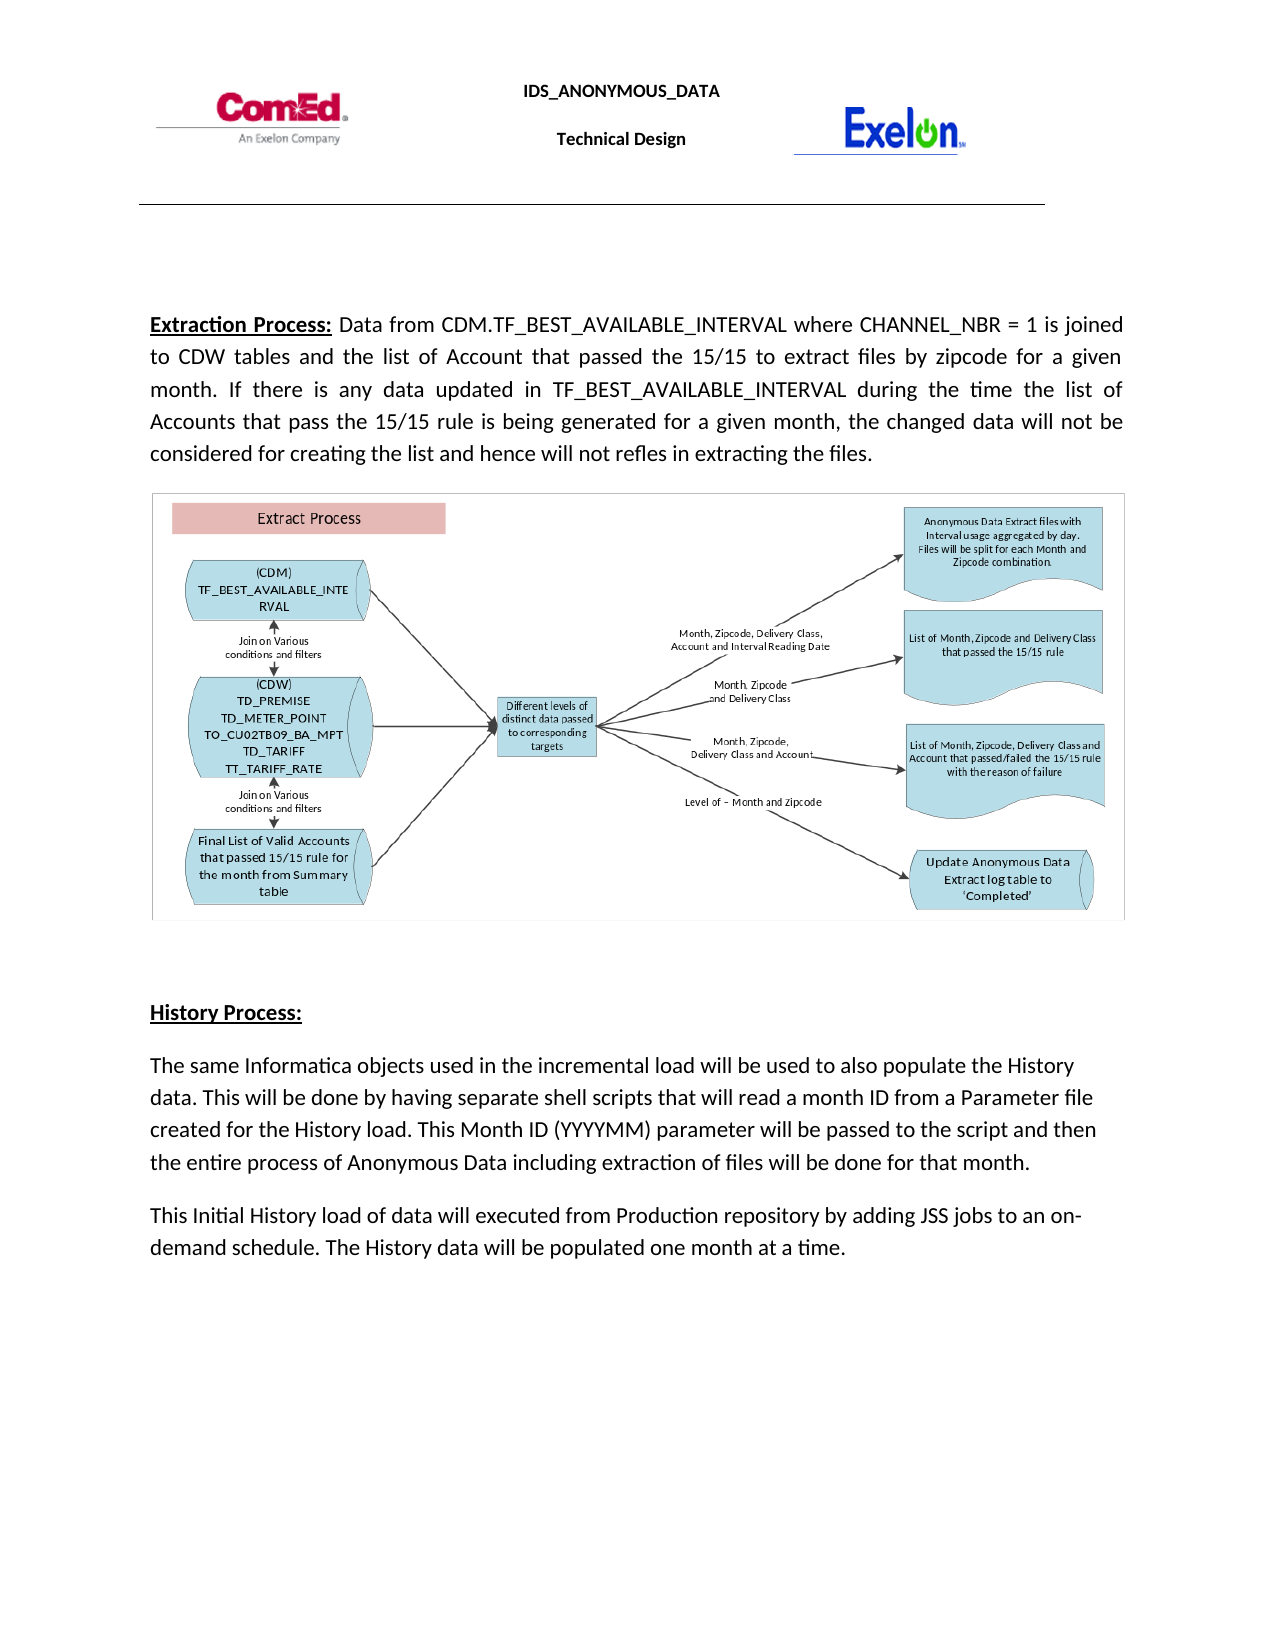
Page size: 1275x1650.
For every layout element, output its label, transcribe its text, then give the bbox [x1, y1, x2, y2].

picture [793, 107, 966, 155]
text History Process: [150, 998, 1125, 1026]
picture [150, 82, 352, 147]
text Extraction Process: Data from CDM.TF_BEST_AVAILABLE_INTERVAL where CHANNEL_NBR = 1 is joined to CDW tables and the list of Account that passed the 15/15 to extract files by zipcode for a given month. If there is any data updated in TF_BEST_AVAILABLE_INTERVAL during the time the list of Accounts that pass the 15/15 rule is being generated for a given month, the changed data will not be considered for creating the list and hence will not refles in extracting the files. [150, 310, 1125, 467]
text This Initial History load of data will executed from Production repository by adding JSS jobs to an on-demand schedule. The History data will be populated one month at a time. [150, 1201, 1125, 1261]
text The same Informatica objects used in the incremental load will be used to also populate the History data. This will be done by having separate shell scripts that will read a month ID from a Parameter file created for the History load. This Month ID (YYYYMM) parameter will be passed to the script and then the entire process of Anonymous Data including extraction of files will be done for that month. [150, 1051, 1125, 1176]
